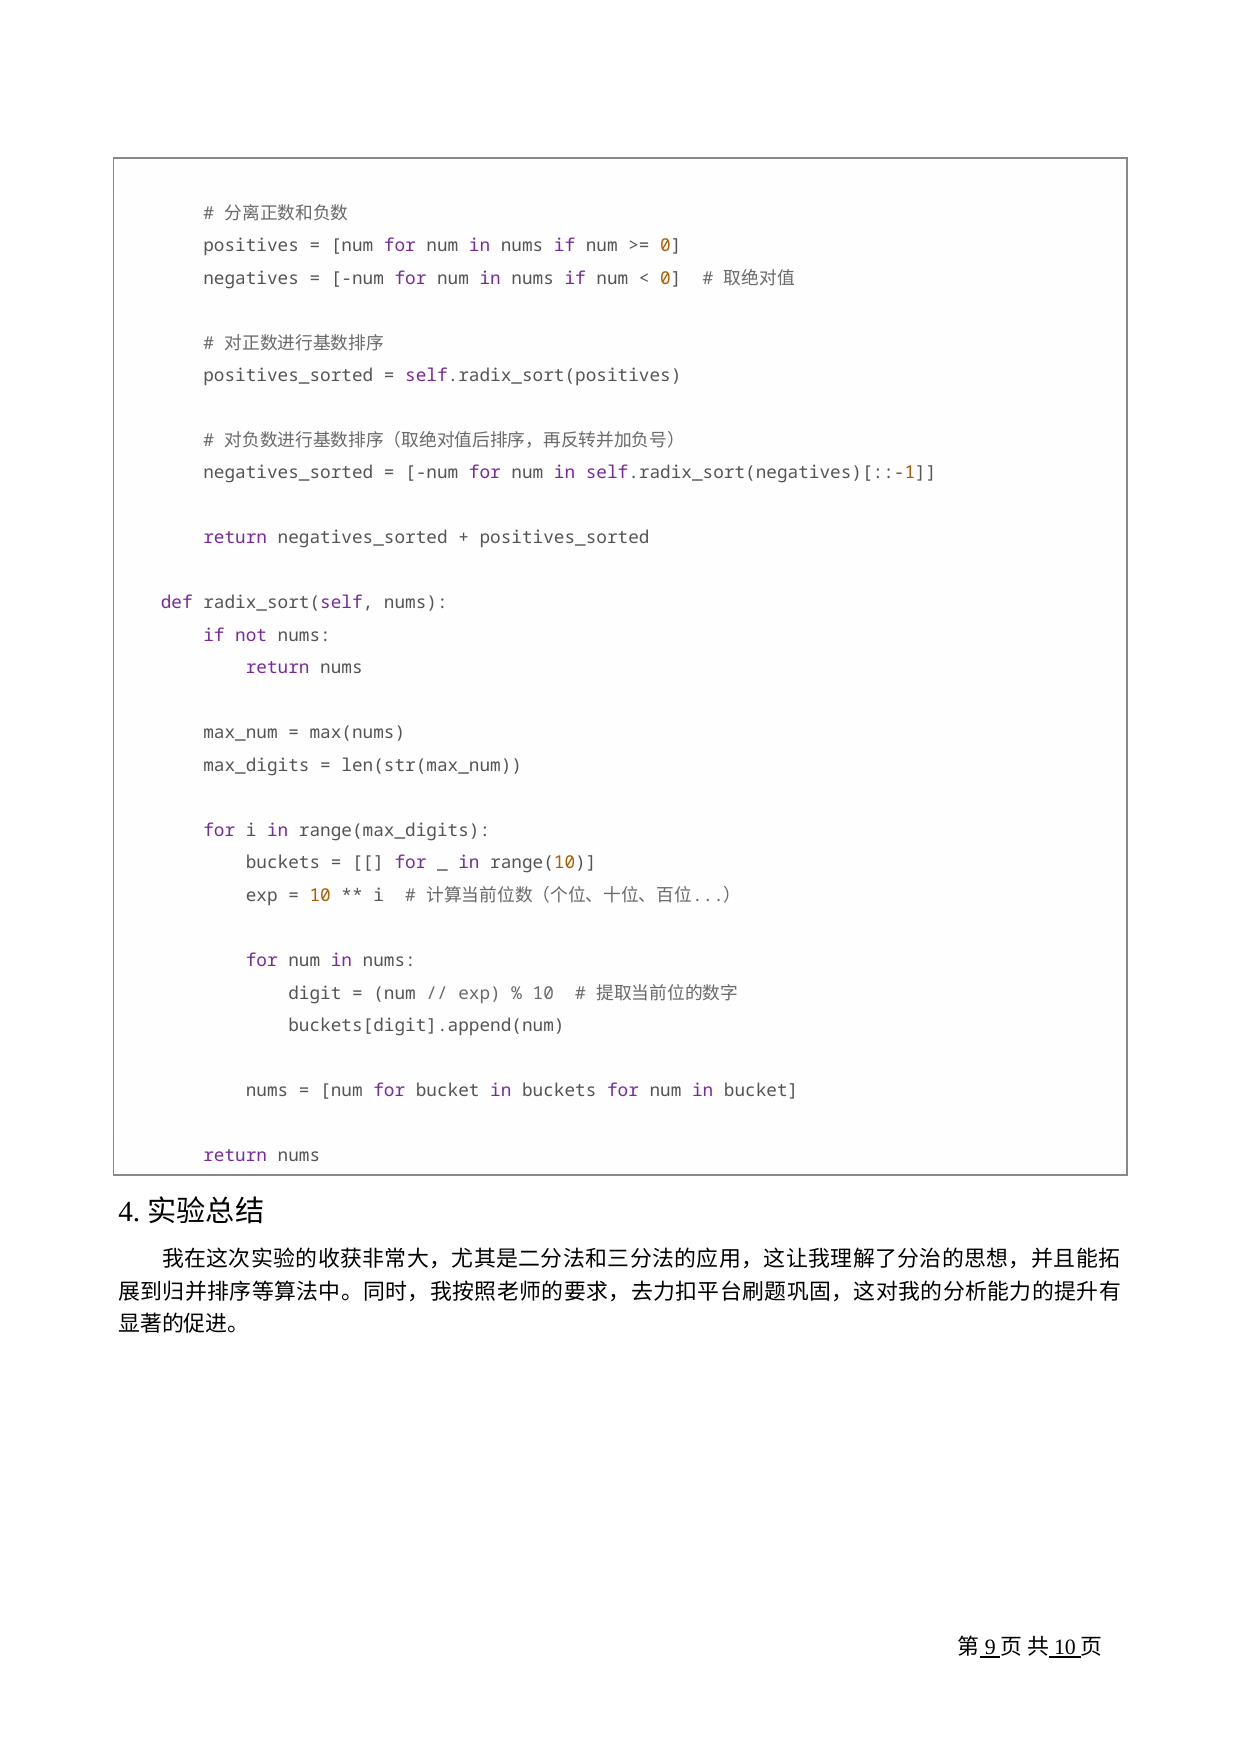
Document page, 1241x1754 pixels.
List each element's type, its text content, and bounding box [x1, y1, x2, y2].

text def radix_sort(self, nums): [118, 585, 1122, 618]
text 我在这次实验的收获非常大，尤其是二分法和三分法的应用，这让我理解了分治的思想，并且能拓展到归并排序等算法中。同时，我按照老师的要求，去力扣平台刷题巩固，这对我的分析能力的提升有显著的促进。 [118, 1241, 1122, 1338]
text max_digits = len(str(max_num)) [118, 748, 1122, 780]
text negatives = [-num for num in nums if num < 0] # 取绝对值 [118, 260, 1122, 293]
text for i in range(max_digits): [118, 813, 1122, 845]
text # 对负数进行基数排序（取绝对值后排序，再反转并加负号） [118, 423, 1122, 455]
text # 对正数进行基数排序 [118, 325, 1122, 358]
text return negatives_sorted + positives_sorted [118, 520, 1122, 553]
text return nums [118, 650, 1122, 683]
text if not nums: [118, 618, 1122, 650]
text exp = 10 ** i # 计算当前位数（个位、十位、百位...） [118, 878, 1122, 910]
subtitle 实验总结 [118, 1176, 1122, 1241]
text for num in nums: [118, 943, 1122, 975]
text buckets[digit].append(num) [118, 1008, 1122, 1040]
text max_num = max(nums) [118, 715, 1122, 748]
text # 分离正数和负数 [118, 195, 1122, 228]
text buckets = [[] for _ in range(10)] [118, 845, 1122, 878]
text positives = [num for num in nums if num >= 0] [118, 228, 1122, 260]
text nums = [num for bucket in buckets for num in bucket] [118, 1073, 1122, 1105]
text positives_sorted = self.radix_sort(positives) [118, 358, 1122, 390]
text return nums [114, 1132, 1126, 1174]
text digit = (num // exp) % 10 # 提取当前位的数字 [118, 975, 1122, 1008]
text negatives_sorted = [-num for num in self.radix_sort(negatives)[::-1]] [118, 455, 1122, 488]
